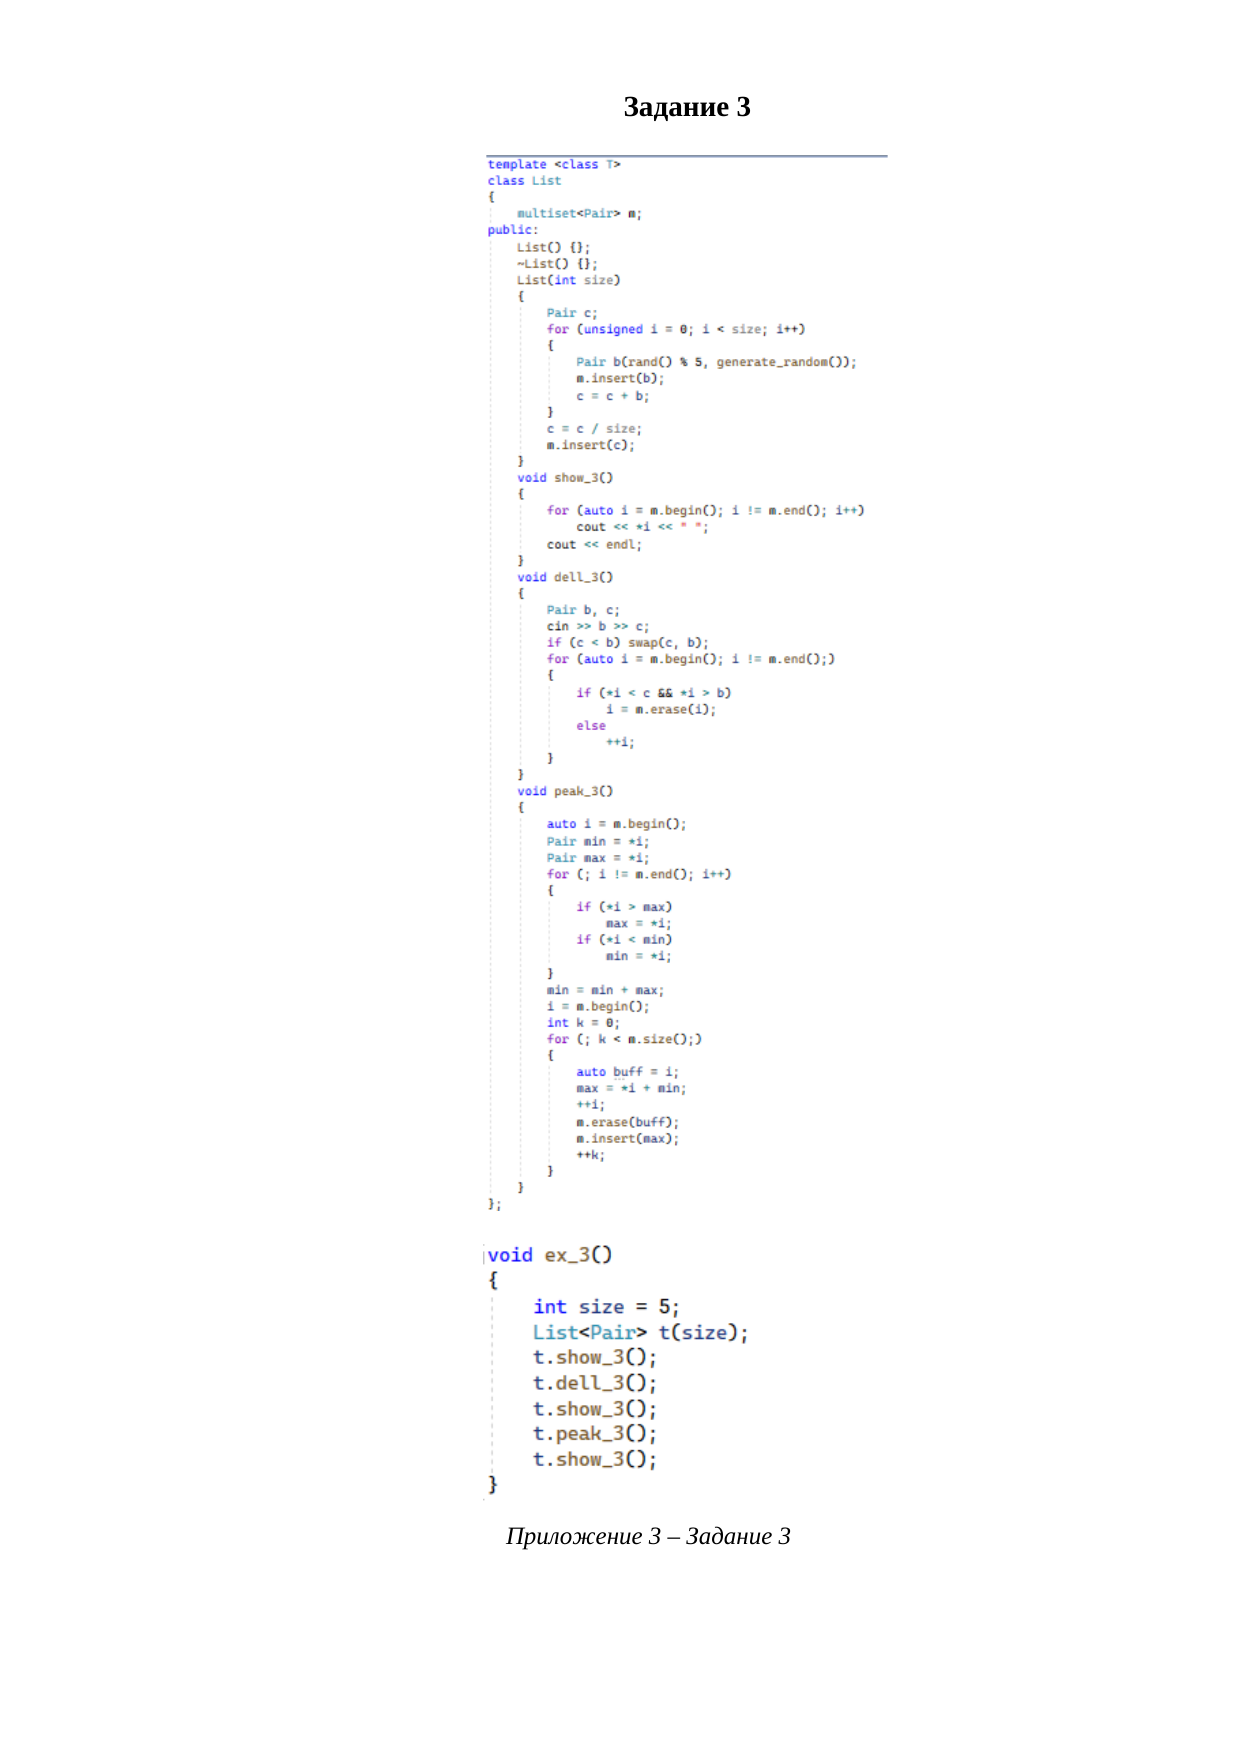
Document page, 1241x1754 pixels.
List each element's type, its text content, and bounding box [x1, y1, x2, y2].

subtitle Задание 3 [148, 89, 1152, 122]
picture [486, 155, 888, 1211]
text Приложение 3 – Задание 3 [148, 1521, 1152, 1549]
picture [483, 1243, 772, 1502]
